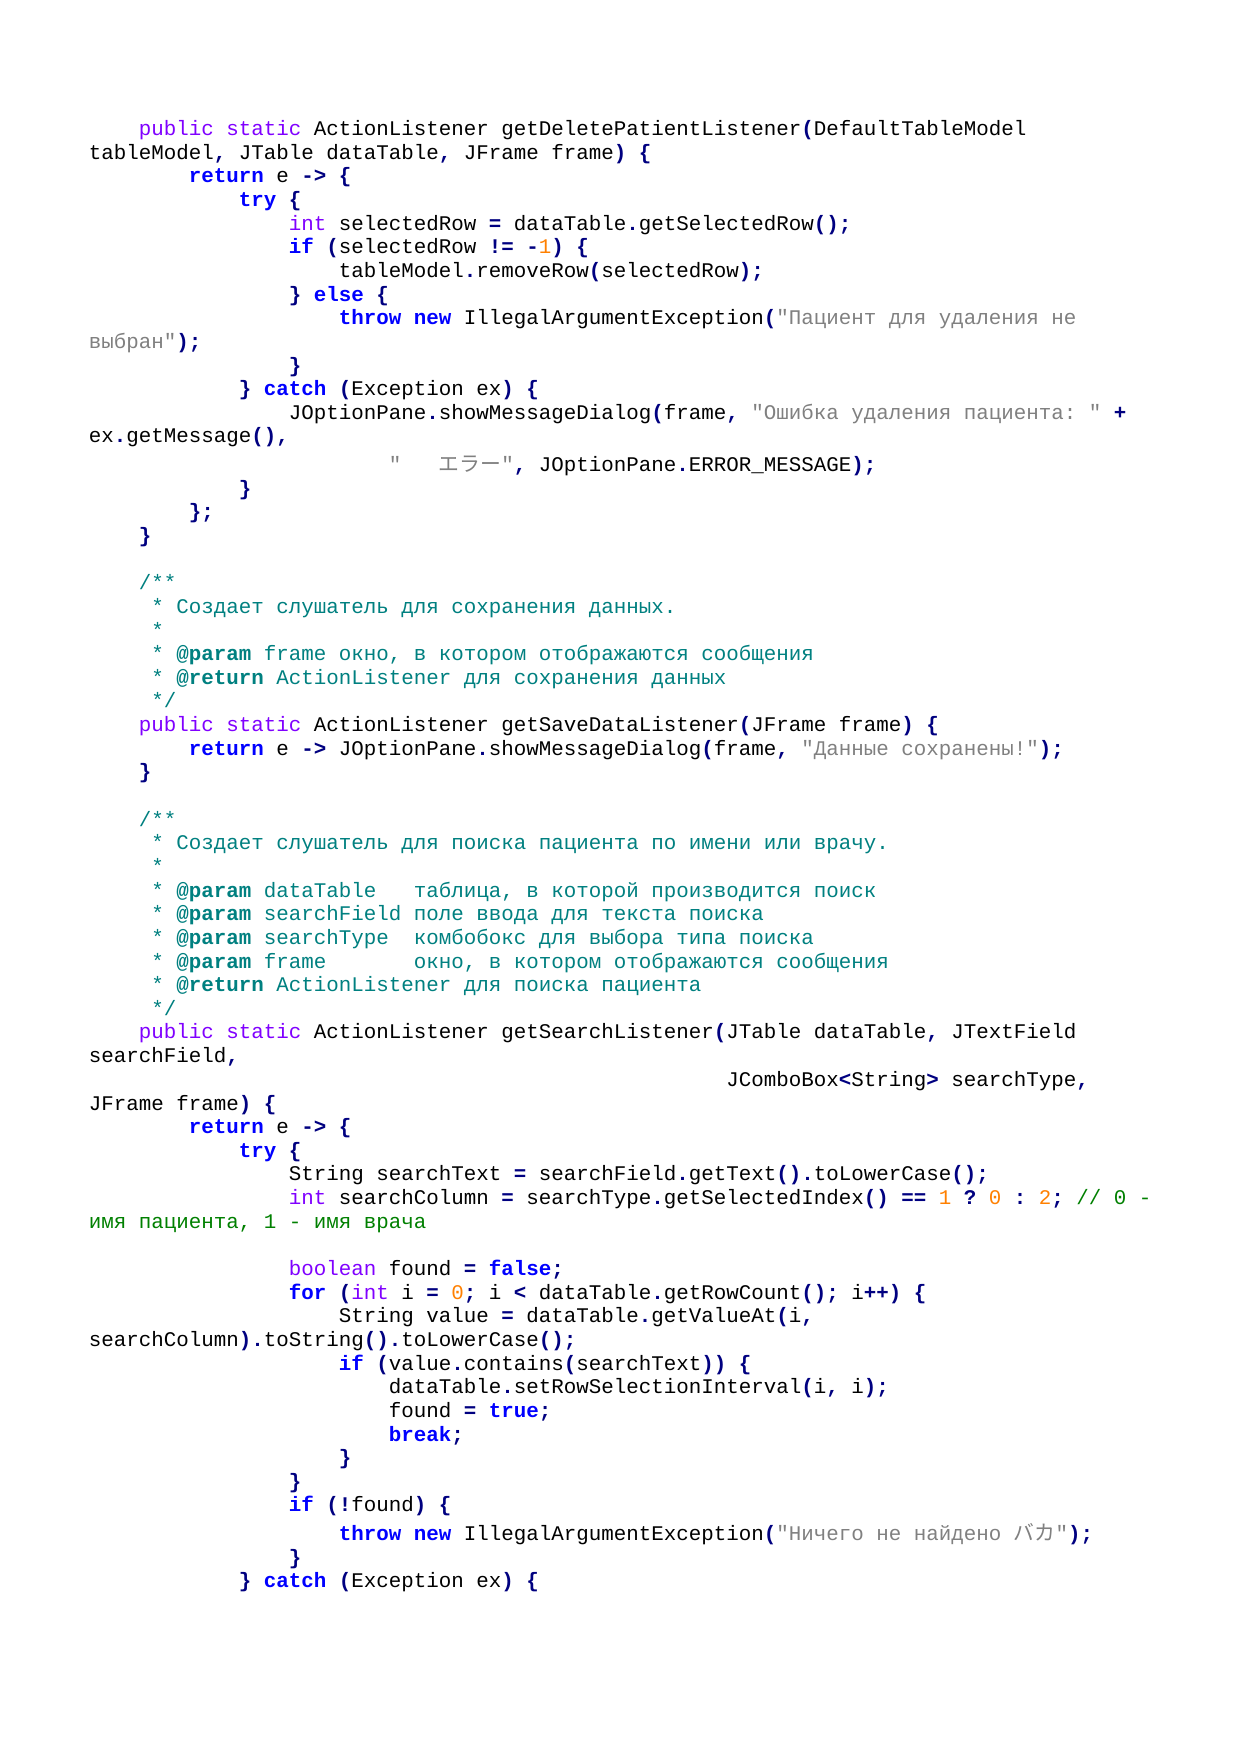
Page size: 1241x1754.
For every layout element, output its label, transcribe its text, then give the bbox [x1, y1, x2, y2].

text JComboBox<String> searchType, JFrame frame) { [89, 1069, 1152, 1116]
text } [89, 761, 1152, 785]
text * [89, 619, 1152, 643]
text if (selectedRow != -1) { [89, 236, 1152, 260]
text found = true; [89, 1400, 1152, 1423]
text tableModel.removeRow(selectedRow); [89, 260, 1152, 284]
text try { [89, 189, 1152, 213]
text } [89, 1471, 1152, 1494]
text * @return ActionListener для поиска пациента [89, 974, 1152, 998]
text * @param searchType комбобокс для выбора типа поиска [89, 927, 1152, 951]
text JOptionPane.showMessageDialog(frame, "Ошибка удаления пациента: " + ex.getMessage(), [89, 402, 1152, 449]
text try { [89, 1140, 1152, 1163]
text /** [89, 809, 1152, 832]
text throw new IllegalArgumentException("Пациент для удаления не выбран"); [89, 307, 1152, 354]
text dataTable.setRowSelectionInterval(i, i); [89, 1376, 1152, 1400]
text * Создает слушатель для поиска пациента по имени или врачу. [89, 832, 1152, 856]
text } else { [89, 284, 1152, 307]
text if (value.contains(searchText)) { [89, 1353, 1152, 1376]
text /** [89, 572, 1152, 596]
text break; [89, 1423, 1152, 1447]
text } [89, 478, 1152, 501]
text } [89, 1447, 1152, 1471]
text public static ActionListener getSearchListener(JTable dataTable, JTextField searchField, [89, 1022, 1152, 1069]
text } catch (Exception ex) { [89, 1570, 1152, 1594]
text } [89, 354, 1152, 378]
text boolean found = false; [89, 1258, 1152, 1282]
text int selectedRow = dataTable.getSelectedRow(); [89, 213, 1152, 236]
text public static ActionListener getSaveDataListener(JFrame frame) { [89, 714, 1152, 738]
text return e -> { [89, 1116, 1152, 1140]
text } catch (Exception ex) { [89, 378, 1152, 402]
text }; [89, 501, 1152, 525]
text } [89, 1547, 1152, 1570]
text } [89, 525, 1152, 549]
text return e -> { [89, 165, 1152, 189]
text * Создает слушатель для сохранения данных. [89, 596, 1152, 619]
text * @param frame окно, в котором отображаются сообщения [89, 951, 1152, 974]
text return e -> JOptionPane.showMessageDialog(frame, "Данные сохранены!"); [89, 738, 1152, 761]
text int searchColumn = searchType.getSelectedIndex() == 1 ? 0 : 2; // 0 - имя пациента, 1 - имя врача [89, 1187, 1152, 1234]
text * @param dataTable таблица, в которой производится поиск [89, 880, 1152, 903]
text if (!found) { [89, 1494, 1152, 1518]
text String searchText = searchField.getText().toLowerCase(); [89, 1163, 1152, 1187]
text */ [89, 691, 1152, 714]
text String value = dataTable.getValueAt(i, searchColumn).toString().toLowerCase(); [89, 1305, 1152, 1353]
text throw new IllegalArgumentException("Ничего не найдено バカ"); [89, 1518, 1152, 1547]
text */ [89, 998, 1152, 1022]
text for (int i = 0; i < dataTable.getRowCount(); i++) { [89, 1282, 1152, 1305]
text " エラー", JOptionPane.ERROR_MESSAGE); [89, 449, 1152, 478]
text * @return ActionListener для сохранения данных [89, 667, 1152, 691]
text * @param searchField поле ввода для текста поиска [89, 903, 1152, 927]
text * @param frame окно, в котором отображаются сообщения [89, 643, 1152, 667]
text public static ActionListener getDeletePatientListener(DefaultTableModel tableModel, JTable dataTable, JFrame frame) { [89, 118, 1152, 165]
text * [89, 856, 1152, 880]
